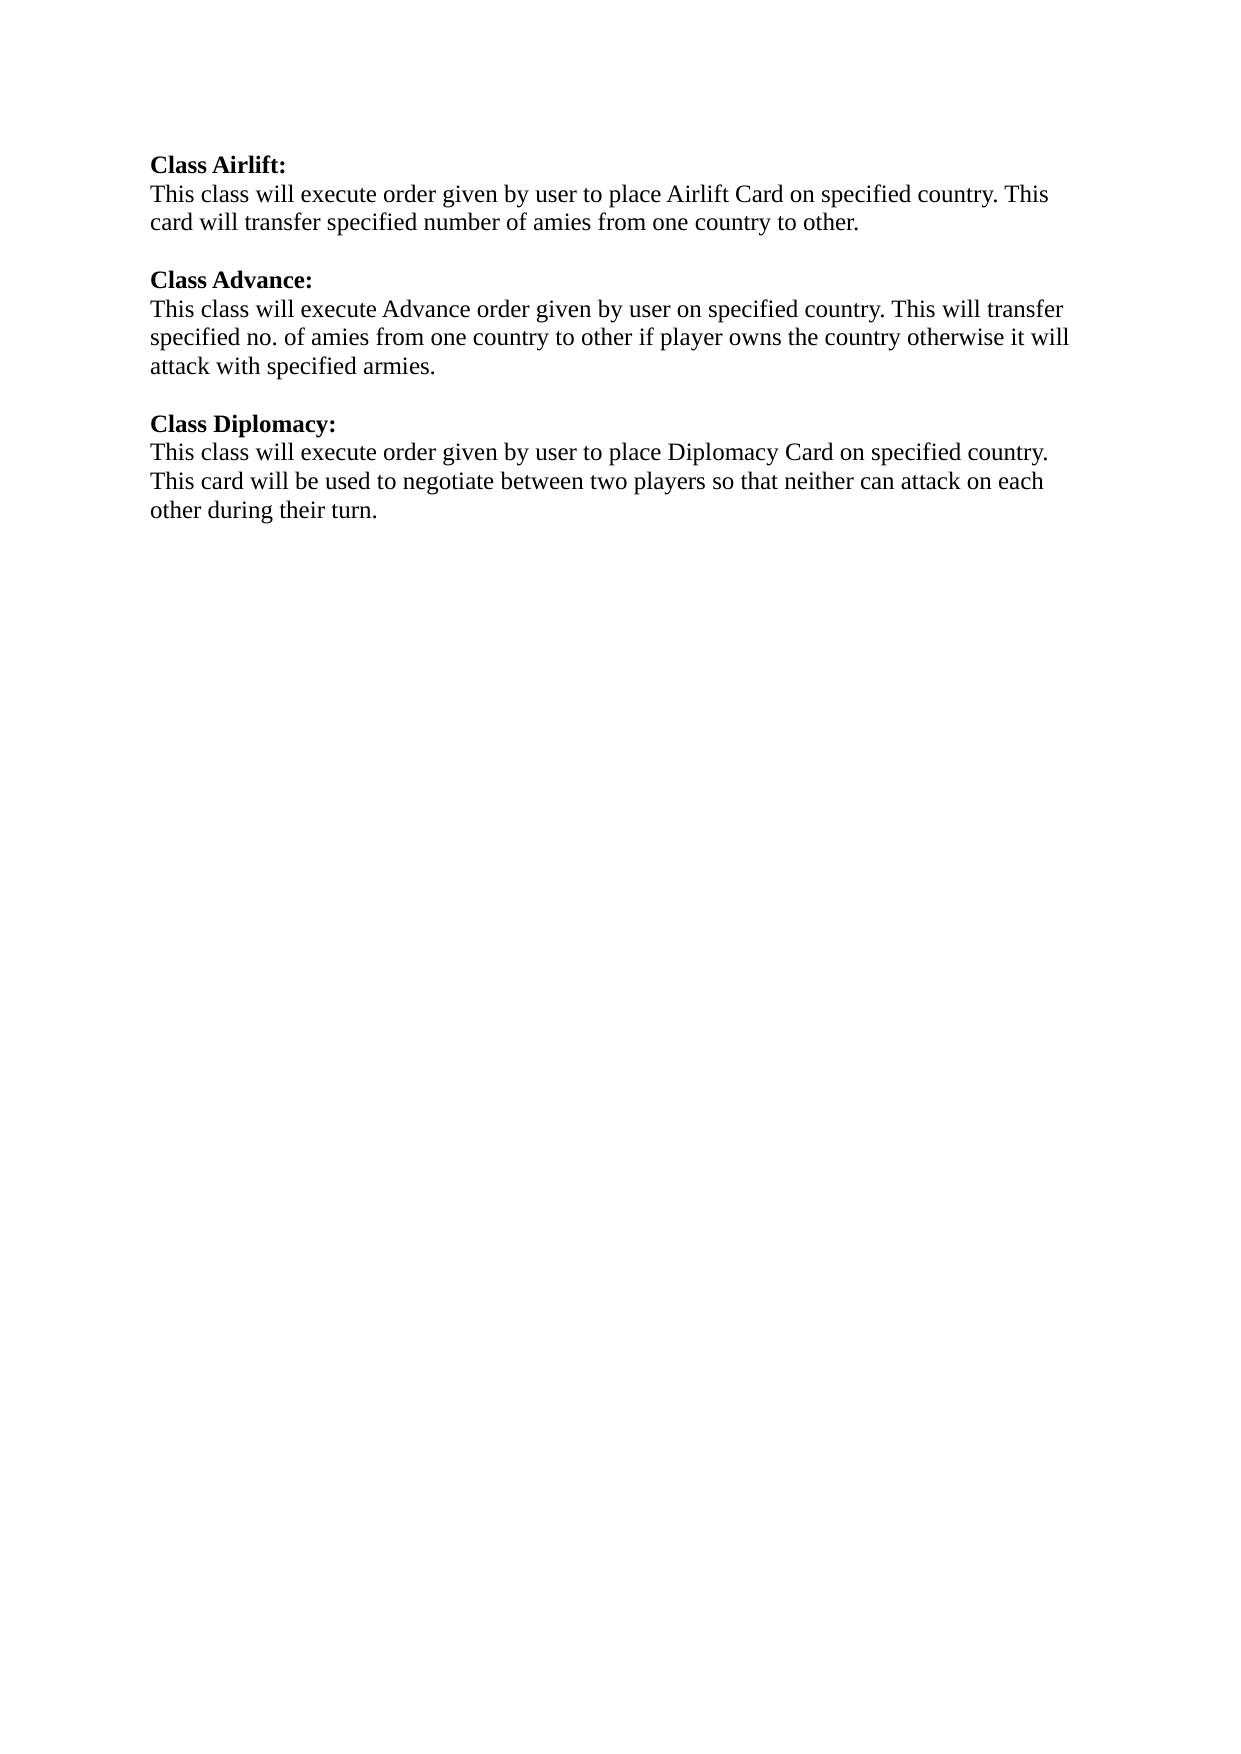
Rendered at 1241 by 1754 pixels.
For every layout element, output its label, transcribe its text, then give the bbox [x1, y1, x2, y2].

text This class will execute Advance order given by user on specified country. This will transfer specified no. of amies from one country to other if player owns the country otherwise it will attack with specified armies. [150, 294, 1090, 380]
text This class will execute order given by user to place Airlift Card on specified country. This card will transfer specified number of amies from one country to other. [150, 179, 1090, 236]
text Class Advance: [150, 265, 1090, 294]
text This class will execute order given by user to place Diplomacy Card on specified country. This card will be used to negotiate between two players so that neither can attack on each other during their turn. [150, 437, 1090, 524]
text Class Diplomacy: [150, 409, 1090, 437]
text Class Airlift: [150, 150, 1090, 179]
